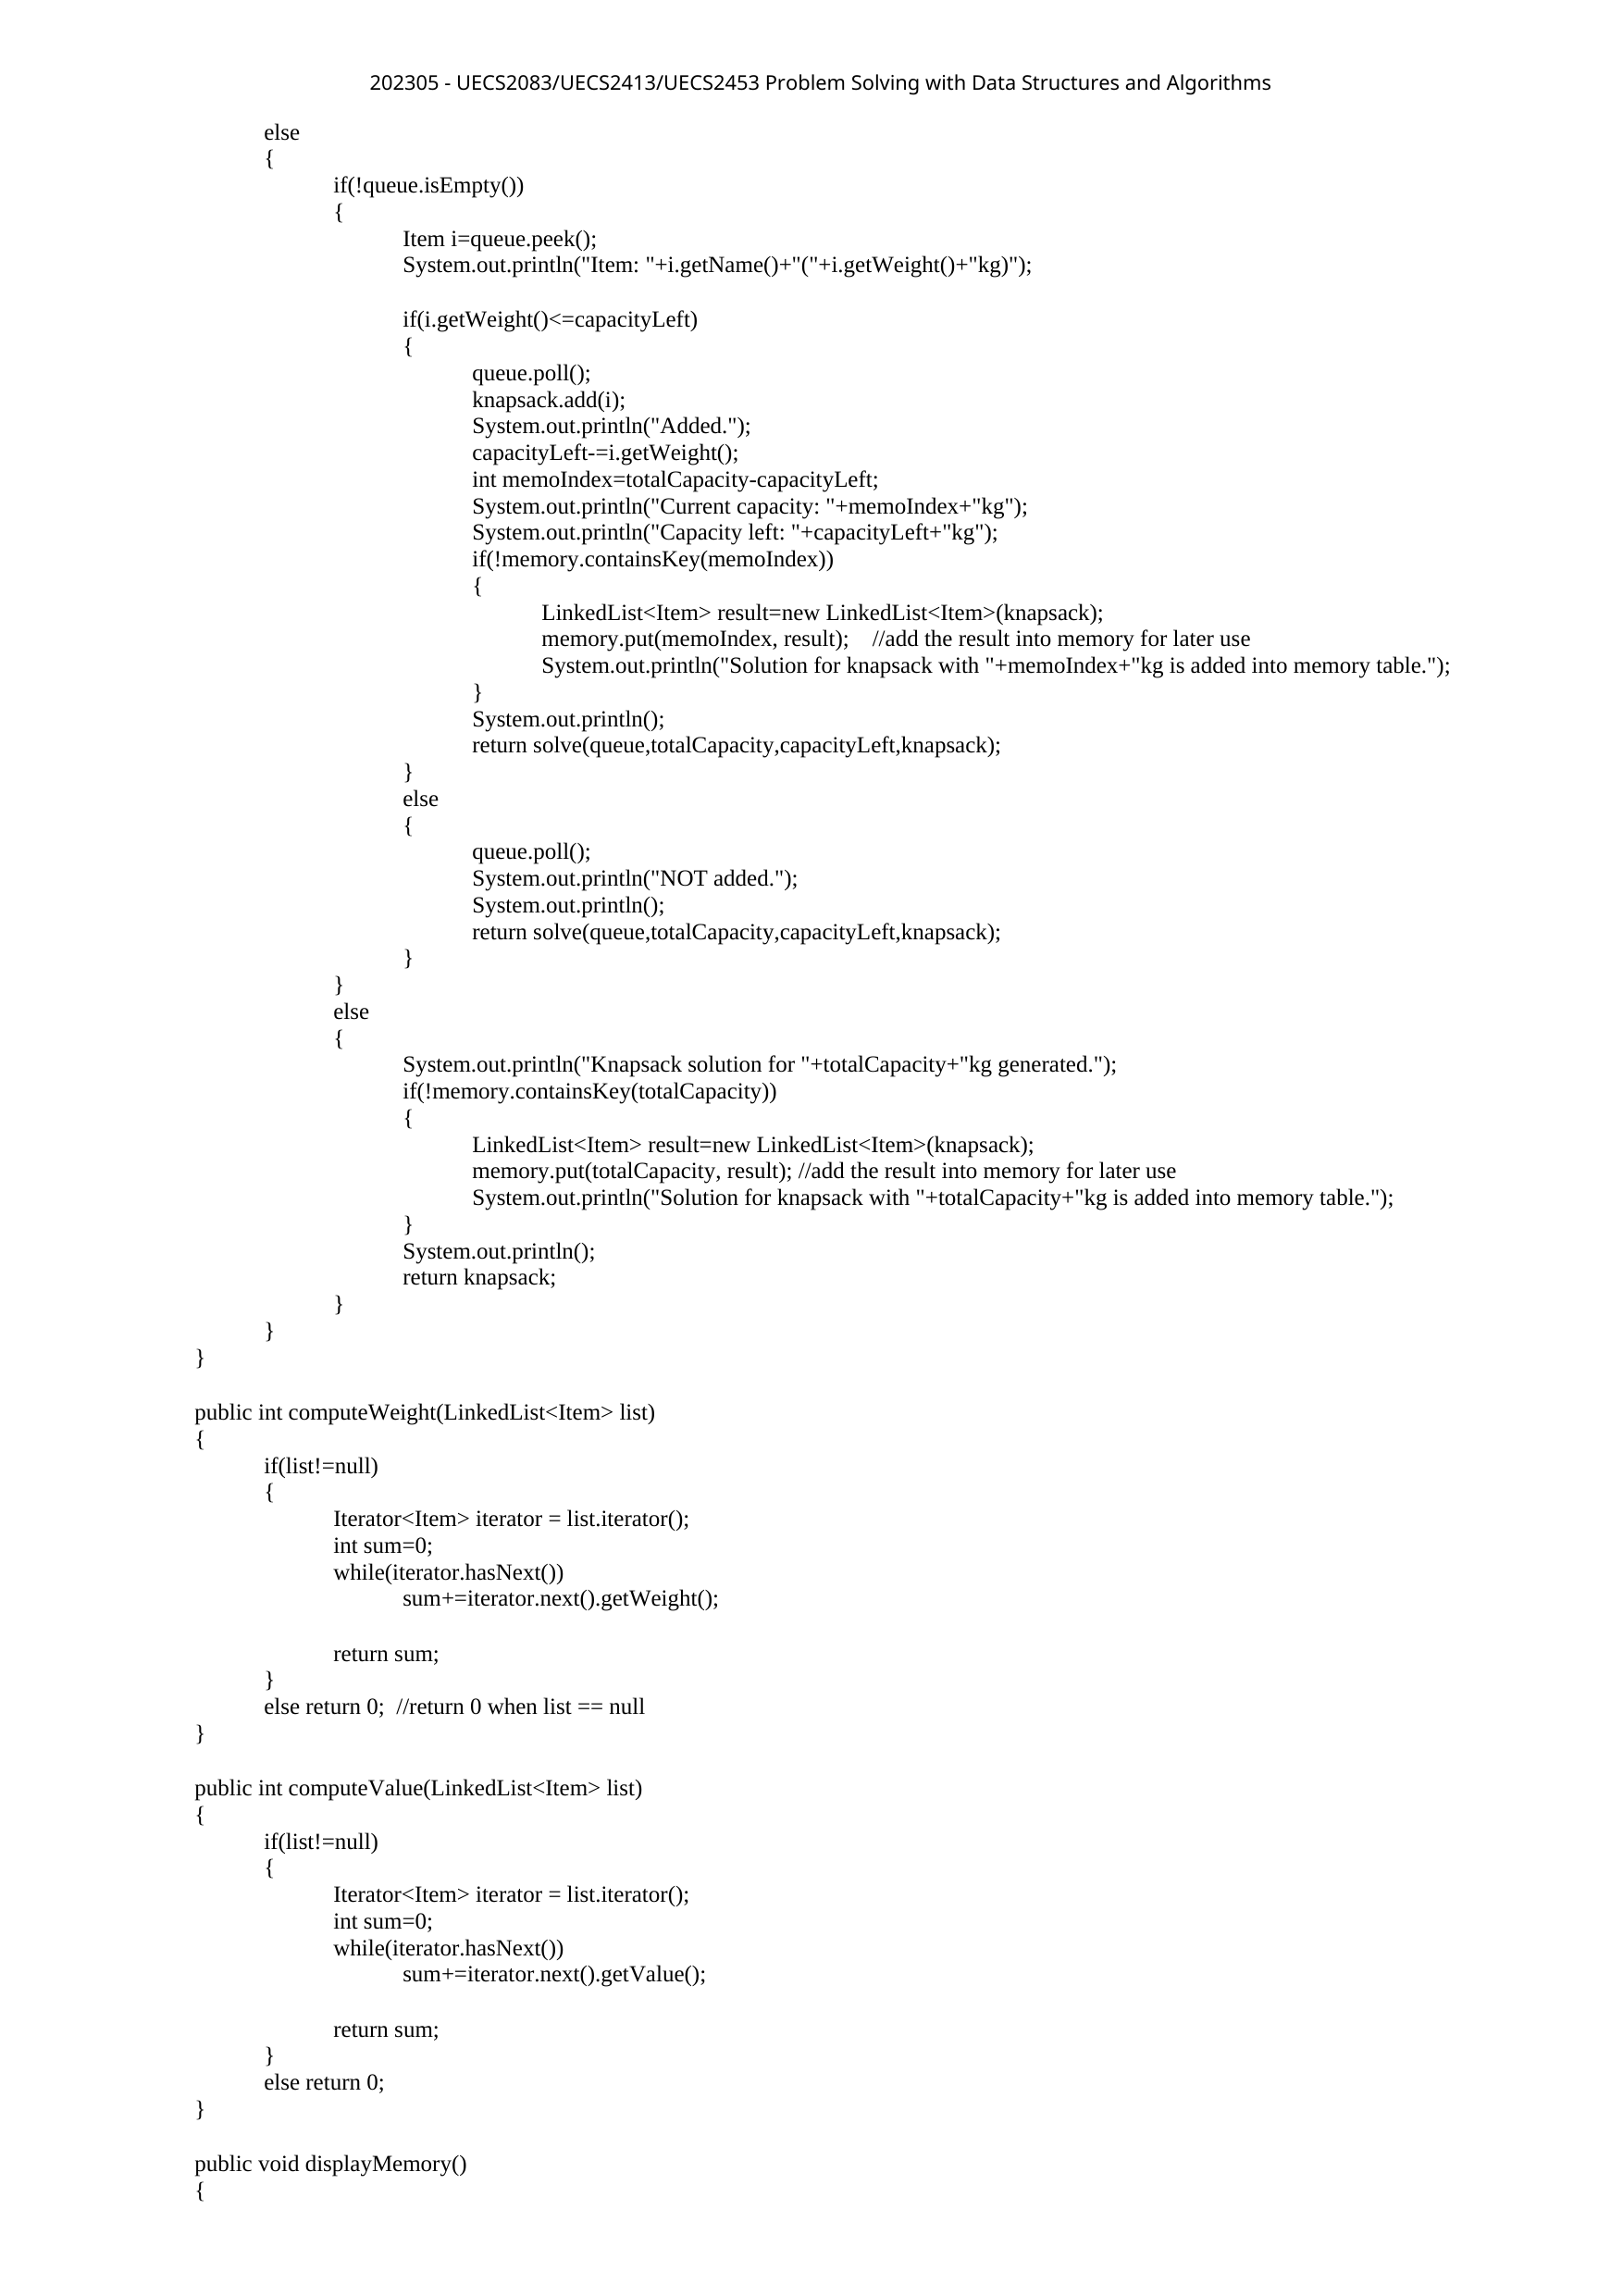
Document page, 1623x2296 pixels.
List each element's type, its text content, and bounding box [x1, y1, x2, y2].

text memory.put(memoIndex, result); //add the result into memory for later use [125, 626, 1517, 652]
text Iterator<Item> iterator = list.iterator(); [125, 1505, 1517, 1532]
text return knapsack; [125, 1264, 1517, 1290]
text System.out.println("Solution for knapsack with "+totalCapacity+"kg is added into memory table."); [125, 1184, 1517, 1210]
text { [125, 1425, 1517, 1452]
text while(iterator.hasNext()) [125, 1934, 1517, 1960]
text memory.put(totalCapacity, result); //add the result into memory for later use [125, 1158, 1517, 1184]
text System.out.println(); [125, 891, 1517, 918]
text System.out.println("Added."); [125, 413, 1517, 439]
text } [125, 971, 1517, 998]
text } [125, 1317, 1517, 1344]
text Iterator<Item> iterator = list.iterator(); [125, 1880, 1517, 1907]
text Item i=queue.peek(); [125, 225, 1517, 251]
text { [125, 1854, 1517, 1880]
text } [125, 1290, 1517, 1317]
text else [125, 785, 1517, 812]
text } [125, 678, 1517, 705]
text { [125, 144, 1517, 171]
text else return 0; //return 0 when list == null [125, 1693, 1517, 1719]
text if(list!=null) [125, 1452, 1517, 1478]
text else return 0; [125, 2068, 1517, 2095]
text else [125, 118, 1517, 144]
text LinkedList<Item> result=new LinkedList<Item>(knapsack); [125, 599, 1517, 626]
text return solve(queue,totalCapacity,capacityLeft,knapsack); [125, 732, 1517, 758]
text System.out.println("Current capacity: "+memoIndex+"kg"); [125, 492, 1517, 519]
text } [125, 2042, 1517, 2068]
text System.out.println(); [125, 705, 1517, 732]
text System.out.println("Knapsack solution for "+totalCapacity+"kg generated."); [125, 1051, 1517, 1077]
text { [125, 572, 1517, 599]
text System.out.println("Item: "+i.getName()+"("+i.getWeight()+"kg)"); [125, 251, 1517, 278]
text { [125, 332, 1517, 359]
text } [125, 945, 1517, 971]
text } [125, 1666, 1517, 1693]
text { [125, 1104, 1517, 1131]
text int sum=0; [125, 1907, 1517, 1934]
text { [125, 812, 1517, 838]
text sum+=iterator.next().getValue(); [125, 1960, 1517, 1987]
text System.out.println("NOT added."); [125, 864, 1517, 891]
text queue.poll(); [125, 838, 1517, 864]
text public void displayMemory() [125, 2150, 1517, 2177]
text if(!queue.isEmpty()) [125, 171, 1517, 198]
text return sum; [125, 1640, 1517, 1666]
text if(i.getWeight()<=capacityLeft) [125, 306, 1517, 332]
text } [125, 1344, 1517, 1371]
text int memoIndex=totalCapacity-capacityLeft; [125, 465, 1517, 492]
text capacityLeft-=i.getWeight(); [125, 439, 1517, 465]
text { [125, 198, 1517, 225]
text public int computeValue(LinkedList<Item> list) [125, 1774, 1517, 1801]
text LinkedList<Item> result=new LinkedList<Item>(knapsack); [125, 1131, 1517, 1158]
text System.out.println(); [125, 1237, 1517, 1264]
text { [125, 1478, 1517, 1505]
text if(!memory.containsKey(totalCapacity)) [125, 1077, 1517, 1104]
text if(list!=null) [125, 1828, 1517, 1854]
text sum+=iterator.next().getWeight(); [125, 1584, 1517, 1611]
text return sum; [125, 2016, 1517, 2042]
text knapsack.add(i); [125, 386, 1517, 413]
text queue.poll(); [125, 359, 1517, 386]
text return solve(queue,totalCapacity,capacityLeft,knapsack); [125, 918, 1517, 945]
text int sum=0; [125, 1532, 1517, 1558]
text public int computeWeight(LinkedList<Item> list) [125, 1398, 1517, 1425]
text } [125, 1210, 1517, 1237]
text { [125, 2177, 1517, 2203]
text else [125, 998, 1517, 1024]
text System.out.println("Solution for knapsack with "+memoIndex+"kg is added into memory table."); [125, 652, 1517, 678]
text { [125, 1024, 1517, 1051]
text { [125, 1801, 1517, 1828]
text } [125, 1719, 1517, 1746]
text } [125, 758, 1517, 785]
text } [125, 2095, 1517, 2122]
text System.out.println("Capacity left: "+capacityLeft+"kg"); [125, 519, 1517, 545]
text while(iterator.hasNext()) [125, 1558, 1517, 1584]
text if(!memory.containsKey(memoIndex)) [125, 545, 1517, 572]
